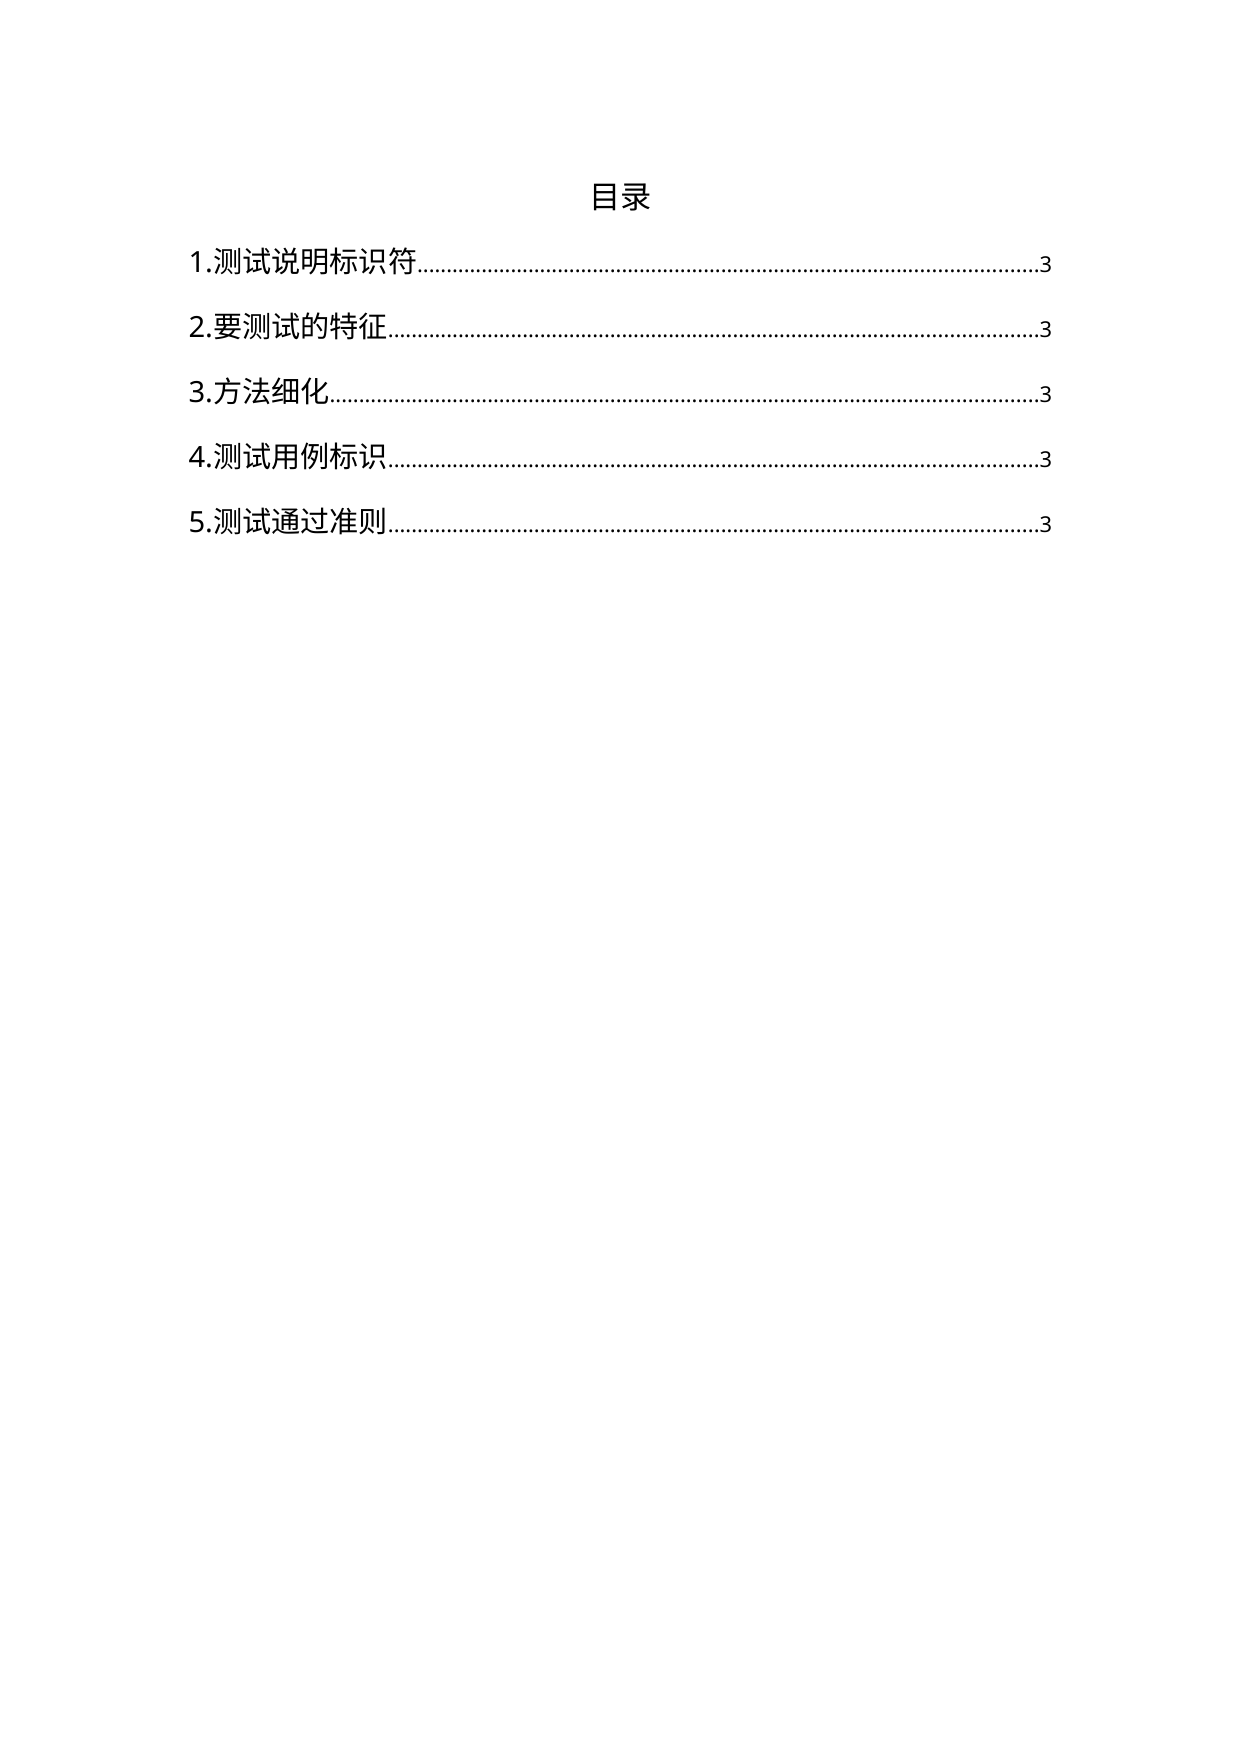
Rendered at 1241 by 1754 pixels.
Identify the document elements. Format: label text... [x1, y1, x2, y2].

text 3.方法细化 3 [187, 357, 1053, 422]
text 目录 [187, 162, 1053, 227]
text 5.测试通过准则 3 [187, 487, 1053, 552]
text 4.测试用例标识 3 [187, 422, 1053, 487]
text 1.测试说明标识符 3 [187, 227, 1053, 292]
text 2.要测试的特征 3 [187, 292, 1053, 357]
